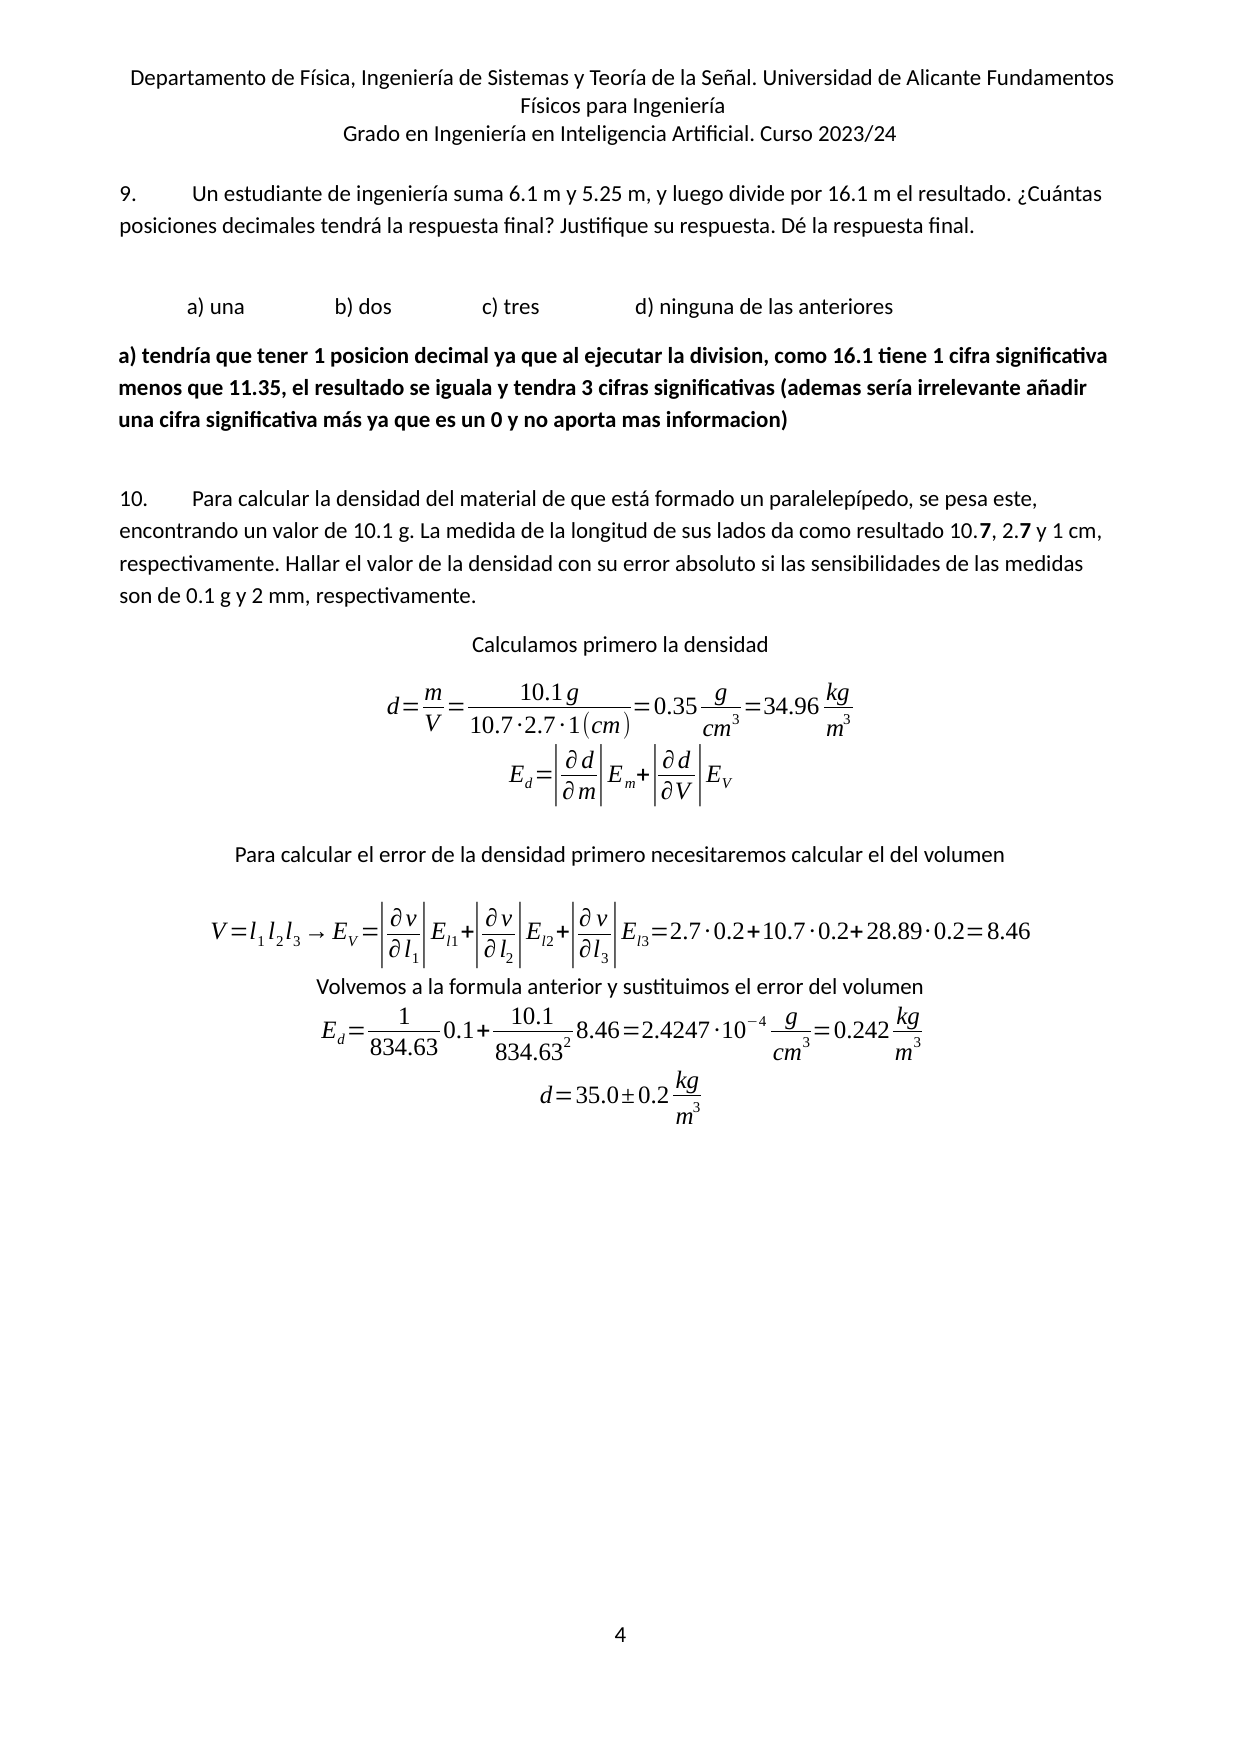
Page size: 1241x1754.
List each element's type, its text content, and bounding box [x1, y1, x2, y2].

text a) una b) dos c) tres d) ninguna de las anteriores [118, 292, 1123, 320]
text Calculamos primero la densidad [118, 630, 1123, 658]
list Para calcular la densidad del material de que está formado un paralelepípedo, se pesa este, encontrando un valor de 10.1 g. La medida de la longitud de sus lados da como resultado 10.7, 2.7 y 1 cm, respectivamente. Hallar el valor de la densidad con su error absoluto si las sensibilidades de las medidas son de 0.1 g y 2 mm, respectivamente. [119, 484, 1123, 609]
list Un estudiante de ingeniería suma 6.1 m y 5.25 m, y luego divide por 16.1 m el resultado. ¿Cuántas posiciones decimales tendrá la respuesta final? Justifique su respuesta. Dé la respuesta final. [119, 179, 1123, 239]
text a) tendría que tener 1 posicion decimal ya que al ejecutar la division, como 16.1 tiene 1 cifra significativa menos que 11.35, el resultado se iguala y tendra 3 cifras significativas (ademas sería irrelevante añadir una cifra significativa más ya que es un 0 y no aporta mas informacion) [118, 341, 1123, 433]
text Volvemos a la formula anterior y sustituimos el error del volumen [118, 972, 1123, 1000]
text Para calcular el error de la densidad primero necesitaremos calcular el del volumen [118, 841, 1123, 868]
